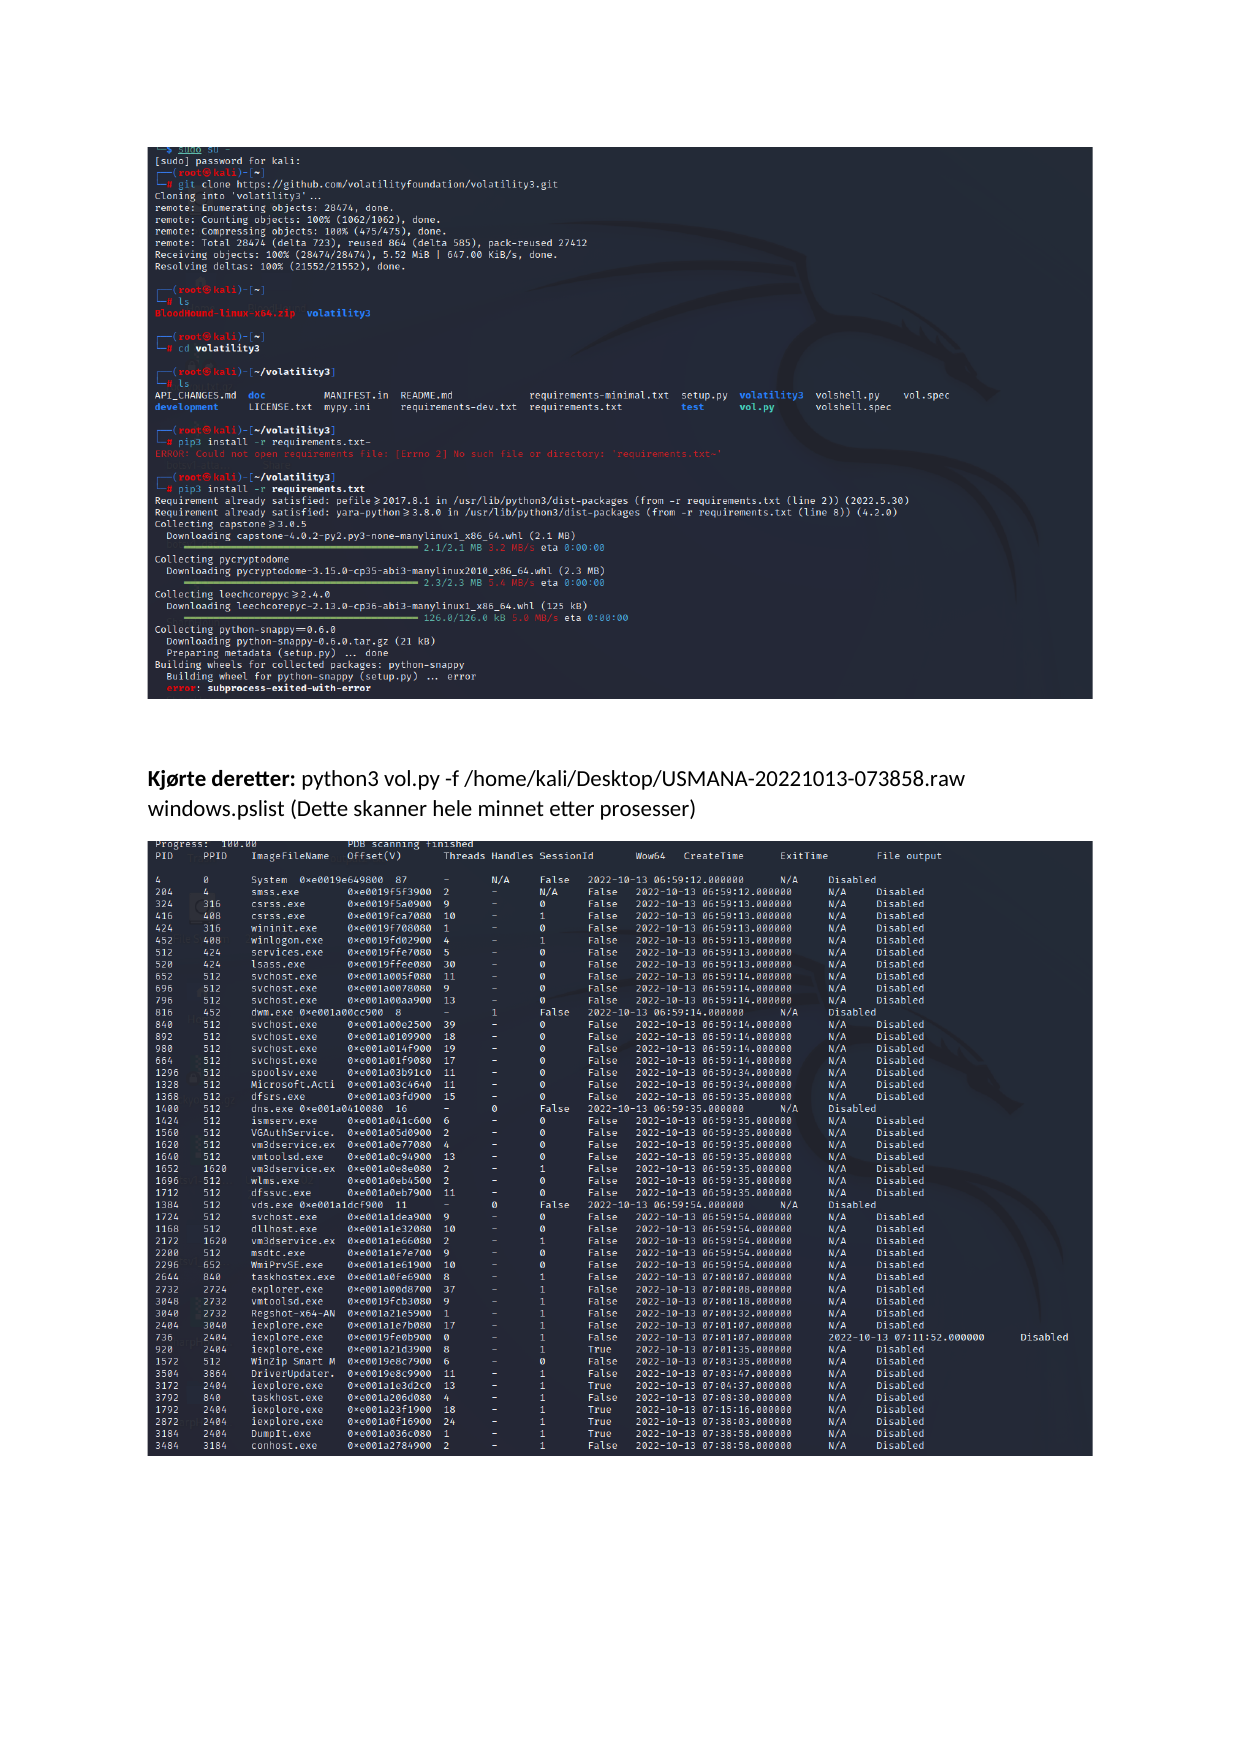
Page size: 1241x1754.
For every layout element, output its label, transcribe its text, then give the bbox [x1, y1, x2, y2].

text Kjørte deretter: python3 vol.py -f /home/kali/Desktop/USMANA-20221013-073858.raw windows.pslist (Dette skanner hele minnet etter prosesser) [148, 764, 1093, 822]
